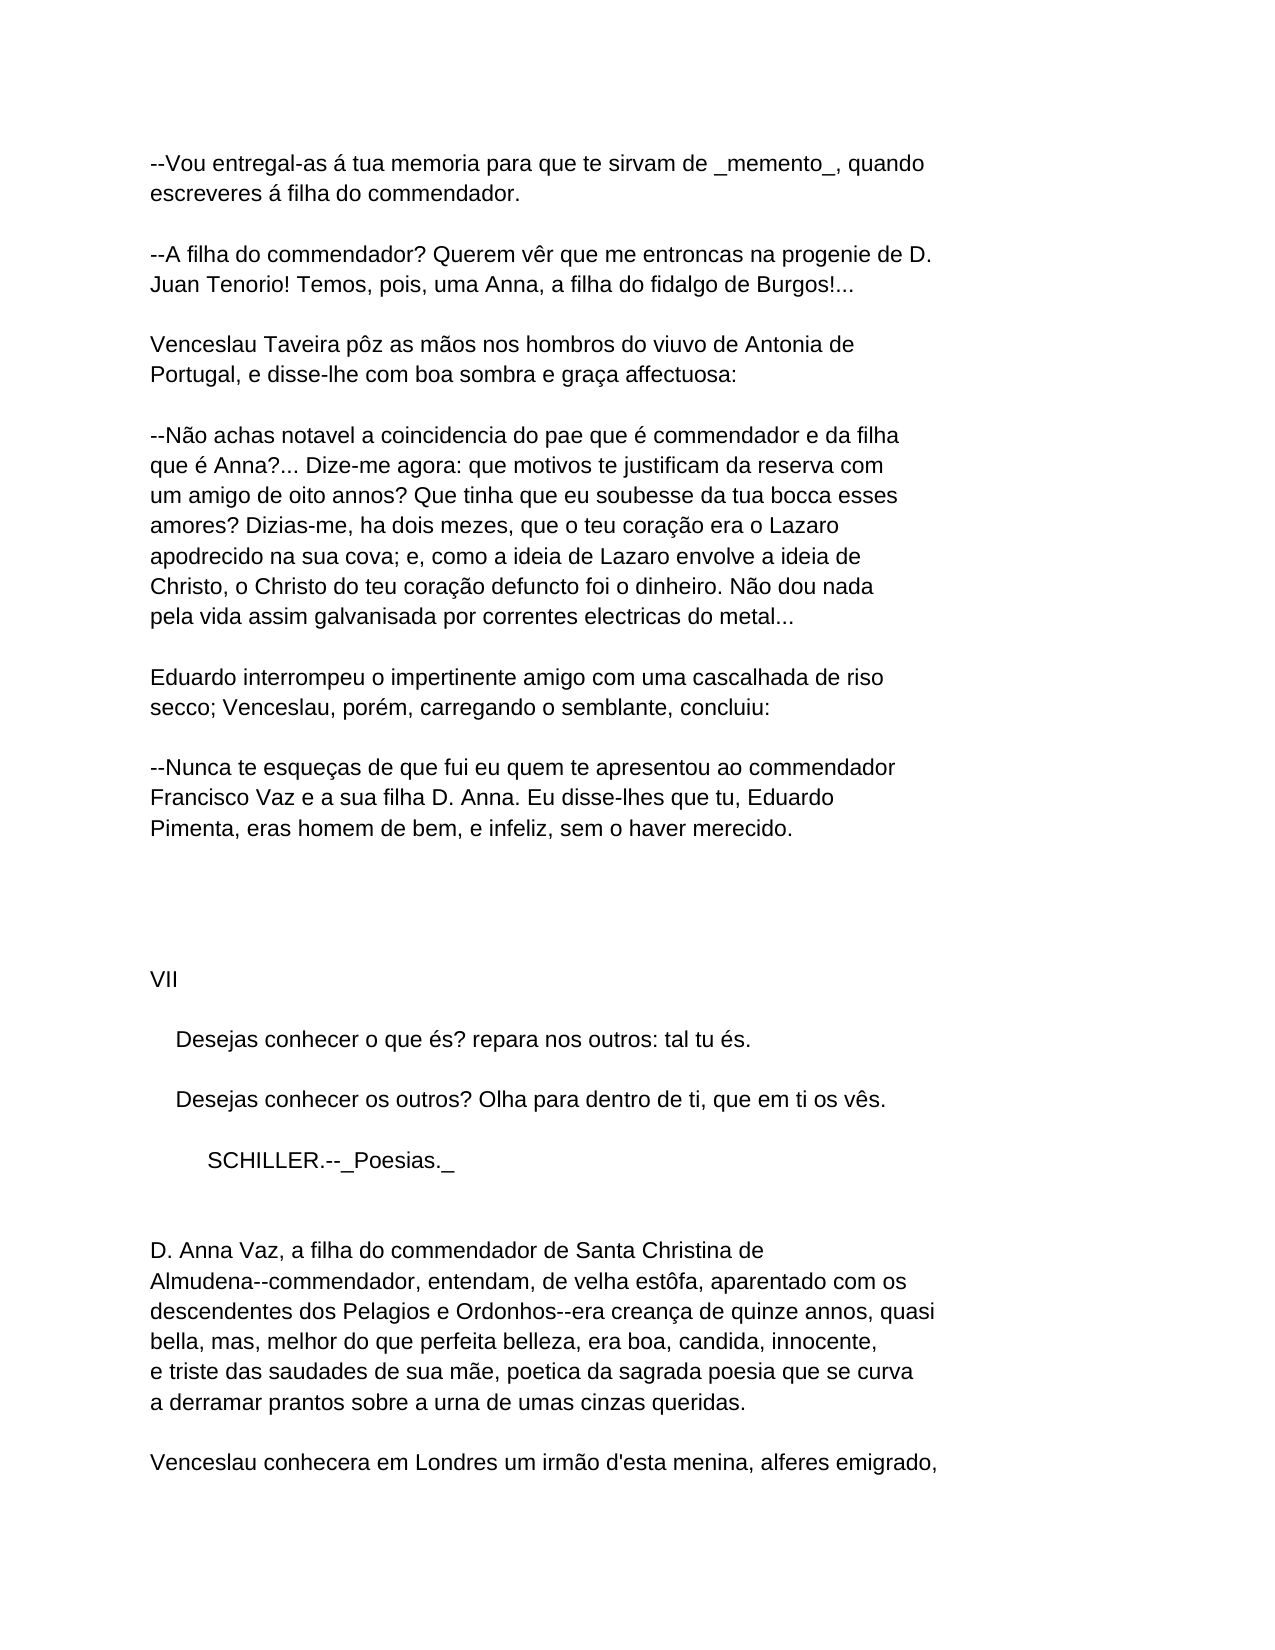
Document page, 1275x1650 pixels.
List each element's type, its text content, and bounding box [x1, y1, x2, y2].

text Eduardo interrompeu o impertinente amigo com uma cascalhada de riso [150, 663, 1125, 690]
text Juan Tenorio! Temos, pois, uma Anna, a filha do fidalgo de Burgos!... [150, 271, 1125, 297]
text descendentes dos Pelagios e Ordonhos--era creança de quinze annos, quasi [150, 1298, 1125, 1324]
text secco; Venceslau, porém, carregando o semblante, concluiu: [150, 694, 1125, 720]
text um amigo de oito annos? Que tinha que eu soubesse da tua bocca esses [150, 482, 1125, 509]
text Venceslau Taveira pôz as mãos nos hombros do viuvo de Antonia de [150, 331, 1125, 358]
text bella, mas, melhor do que perfeita belleza, era boa, candida, innocente, [150, 1328, 1125, 1354]
text Desejas conhecer os outros? Olha para dentro de ti, que em ti os vês. [150, 1086, 1125, 1113]
text amores? Dizias-me, ha dois mezes, que o teu coração era o Lazaro [150, 512, 1125, 539]
text a derramar prantos sobre a urna de umas cinzas queridas. [150, 1388, 1125, 1415]
text Venceslau conhecera em Londres um irmão d'esta menina, alferes emigrado, [150, 1449, 1125, 1475]
text Pimenta, eras homem de bem, e infeliz, sem o haver merecido. [150, 814, 1125, 841]
text --A filha do commendador? Querem vêr que me entroncas na progenie de D. [150, 241, 1125, 267]
text pela vida assim galvanisada por correntes electricas do metal... [150, 603, 1125, 629]
text Almudena--commendador, entendam, de velha estôfa, aparentado com os [150, 1268, 1125, 1294]
text VII [150, 966, 1125, 992]
text --Vou entregal-as á tua memoria para que te sirvam de _memento_, quando [150, 150, 1125, 176]
text Portugal, e disse-lhe com boa sombra e graça affectuosa: [150, 361, 1125, 388]
text D. Anna Vaz, a filha do commendador de Santa Christina de [150, 1237, 1125, 1264]
text e triste das saudades de sua mãe, poetica da sagrada poesia que se curva [150, 1358, 1125, 1385]
text escreveres á filha do commendador. [150, 180, 1125, 207]
text SCHILLER.--_Poesias._ [150, 1147, 1125, 1173]
text Francisco Vaz e a sua filha D. Anna. Eu disse-lhes que tu, Eduardo [150, 784, 1125, 811]
text apodrecido na sua cova; e, como a ideia de Lazaro envolve a ideia de [150, 543, 1125, 569]
text Desejas conhecer o que és? repara nos outros: tal tu és. [150, 1026, 1125, 1052]
text --Não achas notavel a coincidencia do pae que é commendador e da filha [150, 422, 1125, 448]
text Christo, o Christo do teu coração defuncto foi o dinheiro. Não dou nada [150, 573, 1125, 599]
text --Nunca te esqueças de que fui eu quem te apresentou ao commendador [150, 754, 1125, 781]
text que é Anna?... Dize-me agora: que motivos te justificam da reserva com [150, 452, 1125, 478]
